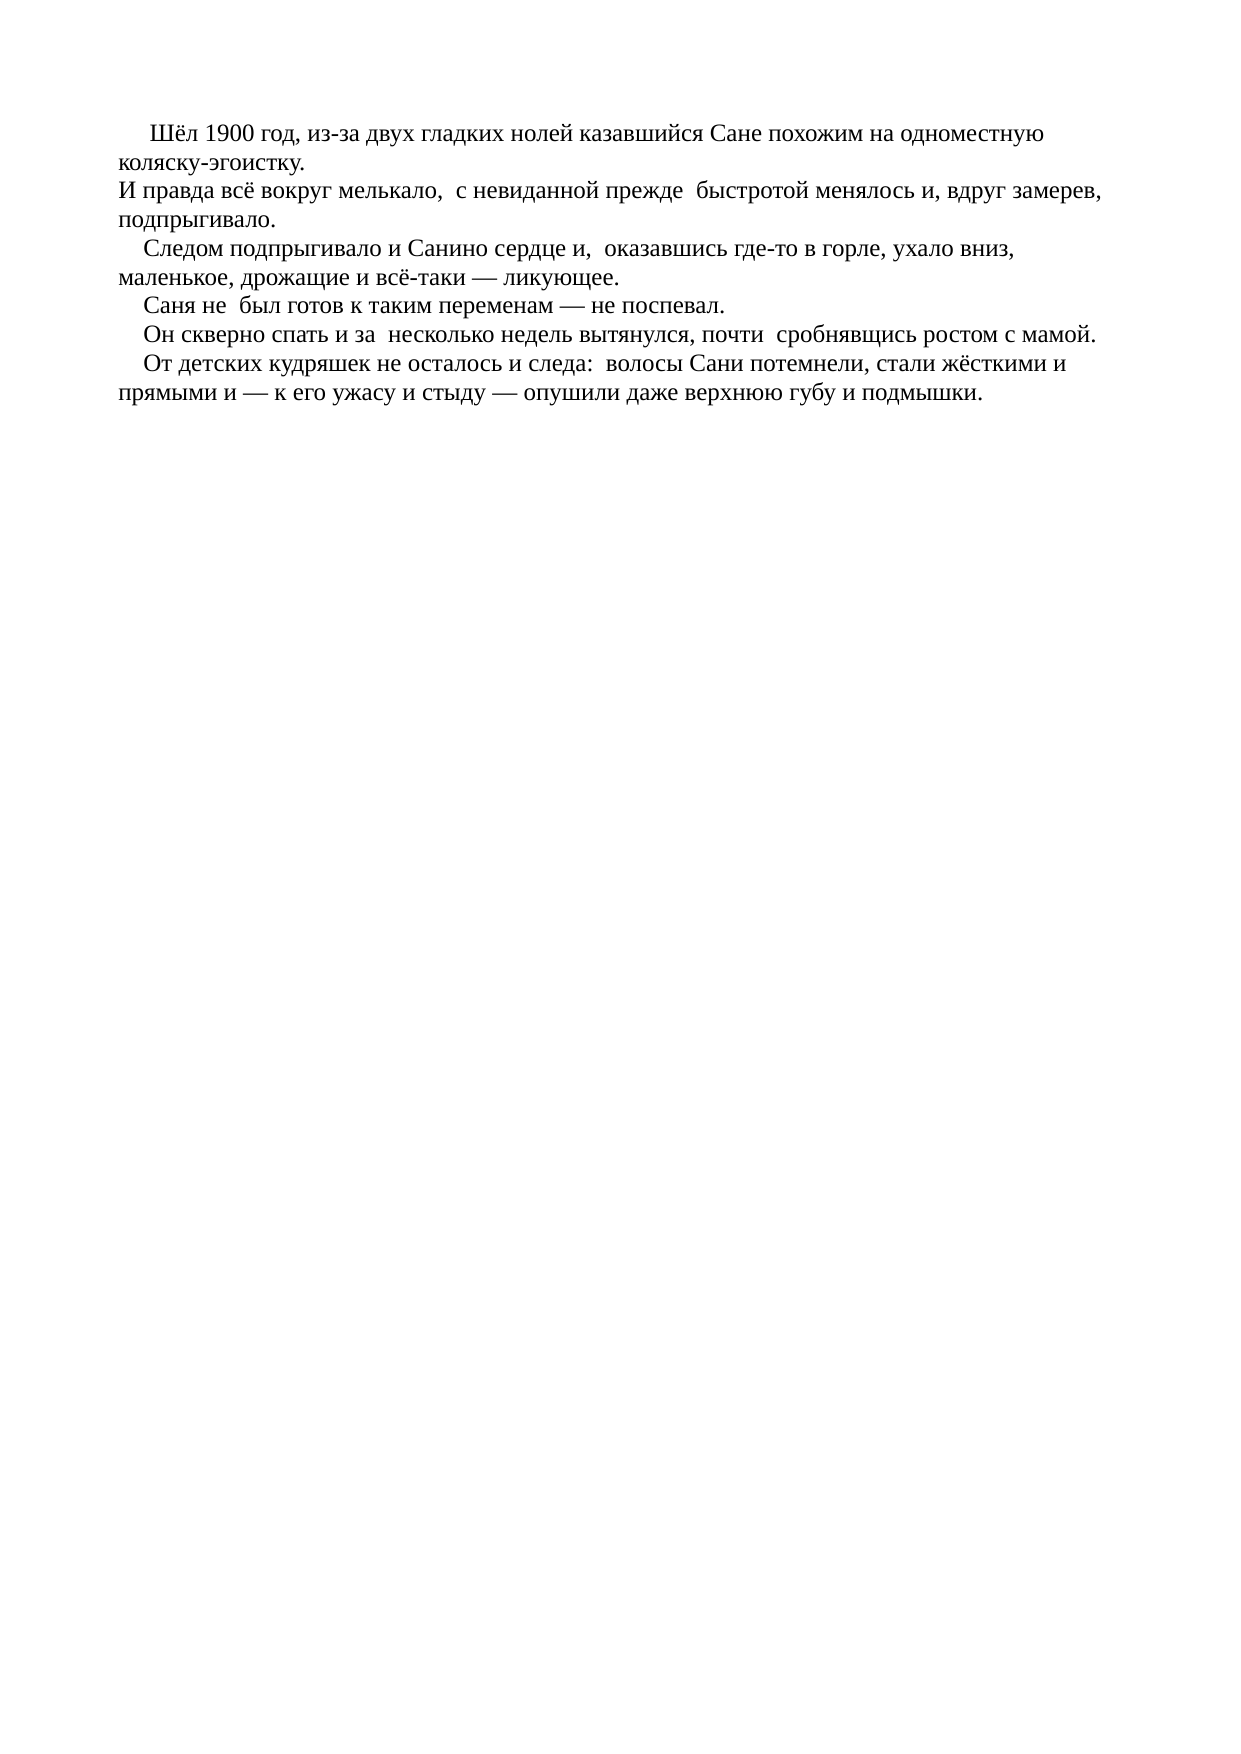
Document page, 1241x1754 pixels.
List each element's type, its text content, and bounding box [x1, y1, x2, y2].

text Следом подпрыгивало и Санино сердце и, оказавшись где-то в горле, ухало вниз, маленькое, дрожащие и всё-таки — ликующее. [118, 233, 1122, 291]
text И правда всё вокруг мелькало, с невиданной прежде быстротой менялось и, вдруг замерев, подпрыгивало. [118, 176, 1122, 233]
text Шёл 1900 год, из-за двух гладких нолей казавшийся Сане похожим на одноместную коляску-эгоистку. [118, 118, 1122, 176]
text От детских кудряшек не осталось и следа: волосы Сани потемнели, стали жёсткими и прямыми и — к его ужасу и стыду — опушили даже верхнюю губу и подмышки. [118, 348, 1122, 406]
text Он скверно спать и за несколько недель вытянулся, почти сробнявщись ростом с мамой. [118, 319, 1122, 348]
text Саня не был готов к таким переменам — не поспевал. [118, 291, 1122, 319]
